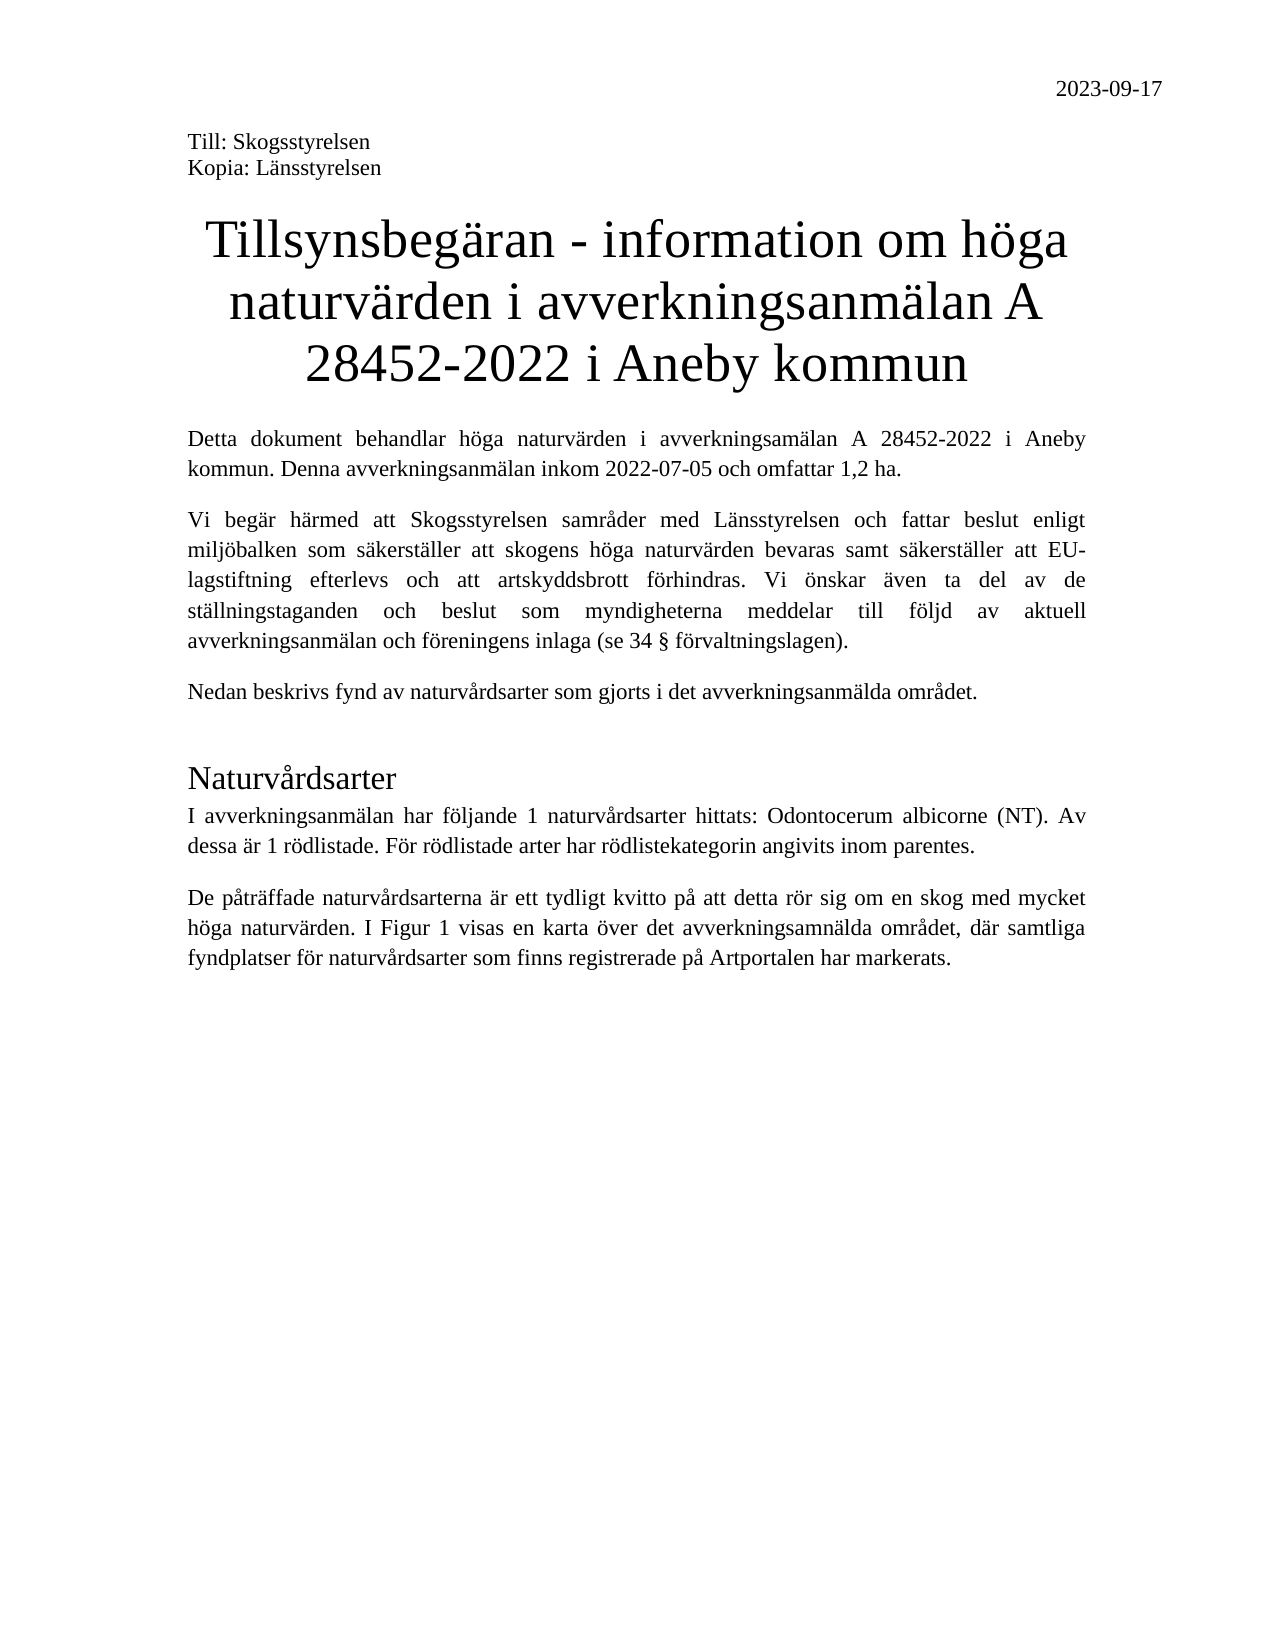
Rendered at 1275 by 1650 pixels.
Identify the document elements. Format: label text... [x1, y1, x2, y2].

text Vi begär härmed att Skogsstyrelsen samråder med Länsstyrelsen och fattar beslut enligt miljöbalken som säkerställer att skogens höga naturvärden bevaras samt säkerställer att EU-lagstiftning efterlevs och att artskyddsbrott förhindras. Vi önskar även ta del av de ställningstaganden och beslut som myndigheterna meddelar till följd av aktuell avverkningsanmälan och föreningens inlaga (se 34 § förvaltningslagen). [187, 506, 1087, 653]
text Nedan beskrivs fynd av naturvårdsarter som gjorts i det avverkningsanmälda området. [187, 678, 1087, 704]
text De påträffade naturvårdsarterna är ett tydligt kvitto på att detta rör sig om en skog med mycket höga naturvärden. I Figur 1 visas en karta över det avverkningsamnälda området, där samtliga fyndplatser för naturvårdsarter som finns registrerade på Artportalen har markerats. [187, 883, 1087, 970]
subtitle Naturvårdsarter [187, 758, 1087, 797]
title Tillsynsbegäran - information om höga naturvärden i avverkningsanmälan A 28452-2022 i Aneby kommun [187, 207, 1087, 394]
text Detta dokument behandlar höga naturvärden i avverkningsamälan A 28452-2022 i Aneby kommun. Denna avverkningsanmälan inkom 2022-07-05 och omfattar 1,2 ha. [187, 425, 1087, 481]
text I avverkningsanmälan har följande 1 naturvårdsarter hittats: Odontocerum albicorne (NT). Av dessa är 1 rödlistade. För rödlistade arter har rödlistekategorin angivits inom parentes. [187, 802, 1087, 859]
